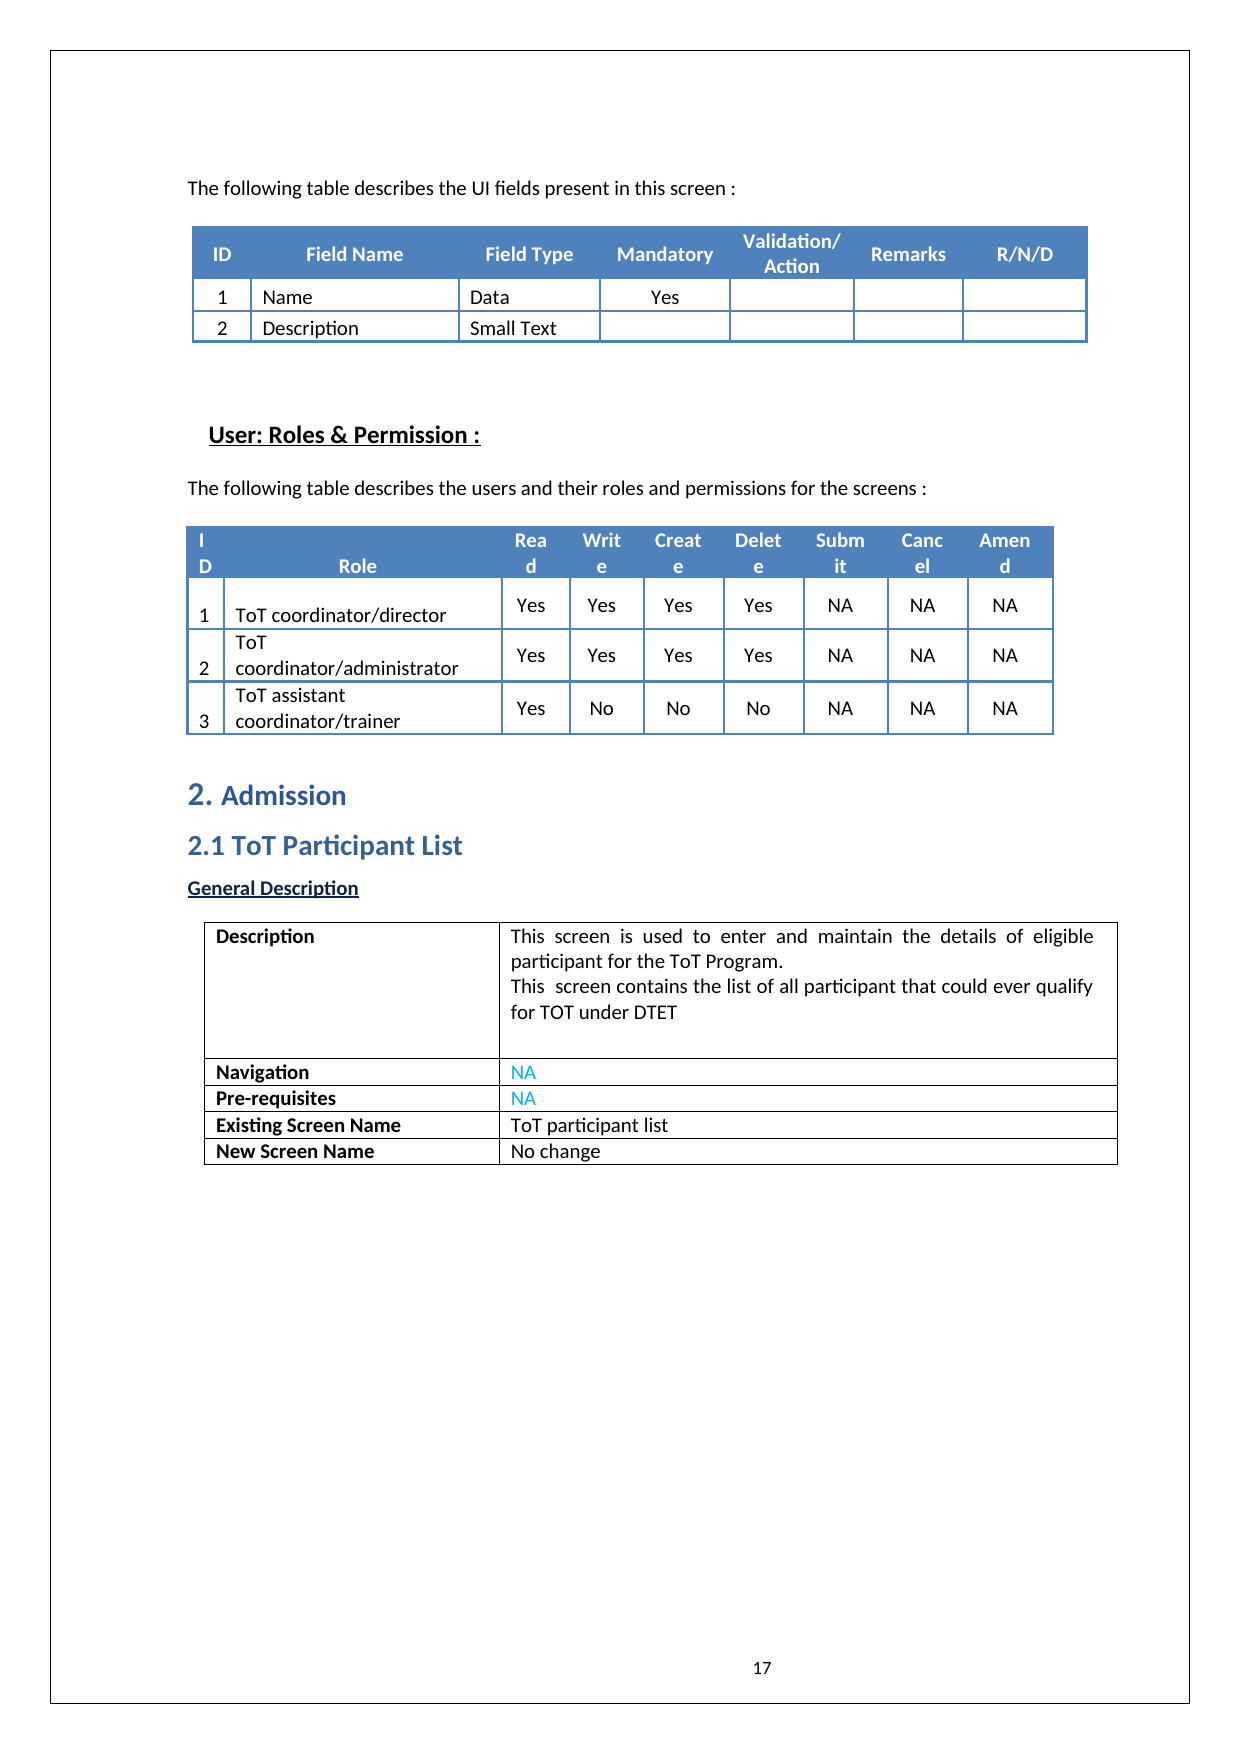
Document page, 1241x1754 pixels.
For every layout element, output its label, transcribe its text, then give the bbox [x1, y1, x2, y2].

table_cell Yes [645, 630, 723, 680]
table_cell NA [969, 683, 1052, 733]
table_cell [964, 284, 1085, 310]
table_cell NA [889, 683, 967, 733]
table_cell NA [805, 583, 887, 627]
table_cell Yes [601, 284, 729, 310]
text General Description [187, 875, 1053, 900]
table_cell NA [969, 583, 1052, 627]
table_cell Existing Screen Name [205, 1112, 499, 1137]
table_cell ToT participant list [500, 1112, 1117, 1137]
table_cell No [645, 683, 723, 733]
table_header Field Type [460, 228, 599, 279]
table_cell Yes [503, 583, 569, 627]
table_header Remarks [855, 228, 962, 279]
table_header This screen is used to enter and maintain the details of eligible participant for the ToT Program. This screen contains the list of all participant that could ever qualify for TOT under DTET [500, 923, 1117, 1058]
table_cell [855, 312, 962, 340]
table_cell [855, 284, 962, 310]
table_cell Data [460, 284, 599, 310]
table_cell No [571, 683, 643, 733]
table_cell New Screen Name [205, 1139, 499, 1164]
table_header Field Name [252, 228, 458, 279]
table_header Amend [969, 528, 1052, 578]
table_header Write [571, 528, 643, 578]
subtitle Admission [187, 773, 1053, 814]
table_cell 2 [194, 312, 250, 340]
table_cell 2 [189, 630, 223, 680]
table_cell NA [805, 683, 887, 733]
list User: Roles & Permission : [208, 419, 1053, 449]
table_cell Name [252, 284, 458, 310]
table_cell Description [252, 312, 458, 340]
table_cell Navigation [205, 1059, 499, 1084]
table_cell No [725, 683, 803, 733]
subtitle ToT Participant List [187, 827, 1053, 862]
table_cell NA [889, 630, 967, 680]
table_header Description [205, 923, 499, 1058]
table_cell Yes [503, 683, 569, 733]
table_header Create [645, 528, 723, 578]
table_cell [731, 284, 853, 310]
table_cell Yes [725, 630, 803, 680]
table_cell [601, 312, 729, 340]
table_cell [964, 312, 1085, 340]
table_cell NA [500, 1086, 1117, 1111]
table_cell Yes [503, 630, 569, 680]
table_header Delete [725, 528, 803, 578]
table_header ID [194, 228, 250, 279]
table_cell 1 [194, 284, 250, 310]
table_cell Small Text [460, 312, 599, 340]
table_cell NA [500, 1059, 1117, 1084]
table_header R/N/D [964, 228, 1085, 279]
table_header Mandatory [601, 228, 729, 279]
table_cell ToT assistant coordinator/trainer [225, 683, 501, 733]
table_header ID [189, 528, 223, 578]
table_cell 1 [189, 583, 223, 627]
table_cell NA [889, 583, 967, 627]
table_cell Yes [645, 583, 723, 627]
table_cell ToT coordinator/director [225, 583, 501, 627]
table_header Submit [805, 528, 887, 578]
table_header Cancel [889, 528, 967, 578]
table_cell Yes [725, 583, 803, 627]
table_cell Pre-requisites [205, 1086, 499, 1111]
table_header Read [503, 528, 569, 578]
table_cell Yes [571, 630, 643, 680]
table_cell No change [500, 1139, 1117, 1164]
table_cell [731, 312, 853, 340]
table_cell NA [969, 630, 1052, 680]
table_cell NA [805, 630, 887, 680]
table_cell 3 [189, 683, 223, 733]
table_header Validation/ Action [731, 228, 853, 279]
text The following table describes the users and their roles and permissions for the screens : [187, 475, 1053, 500]
table_header Role [225, 528, 501, 578]
table_cell ToT coordinator/administrator [225, 630, 501, 680]
text The following table describes the UI fields present in this screen : [187, 175, 1053, 201]
table_cell Yes [571, 583, 643, 627]
